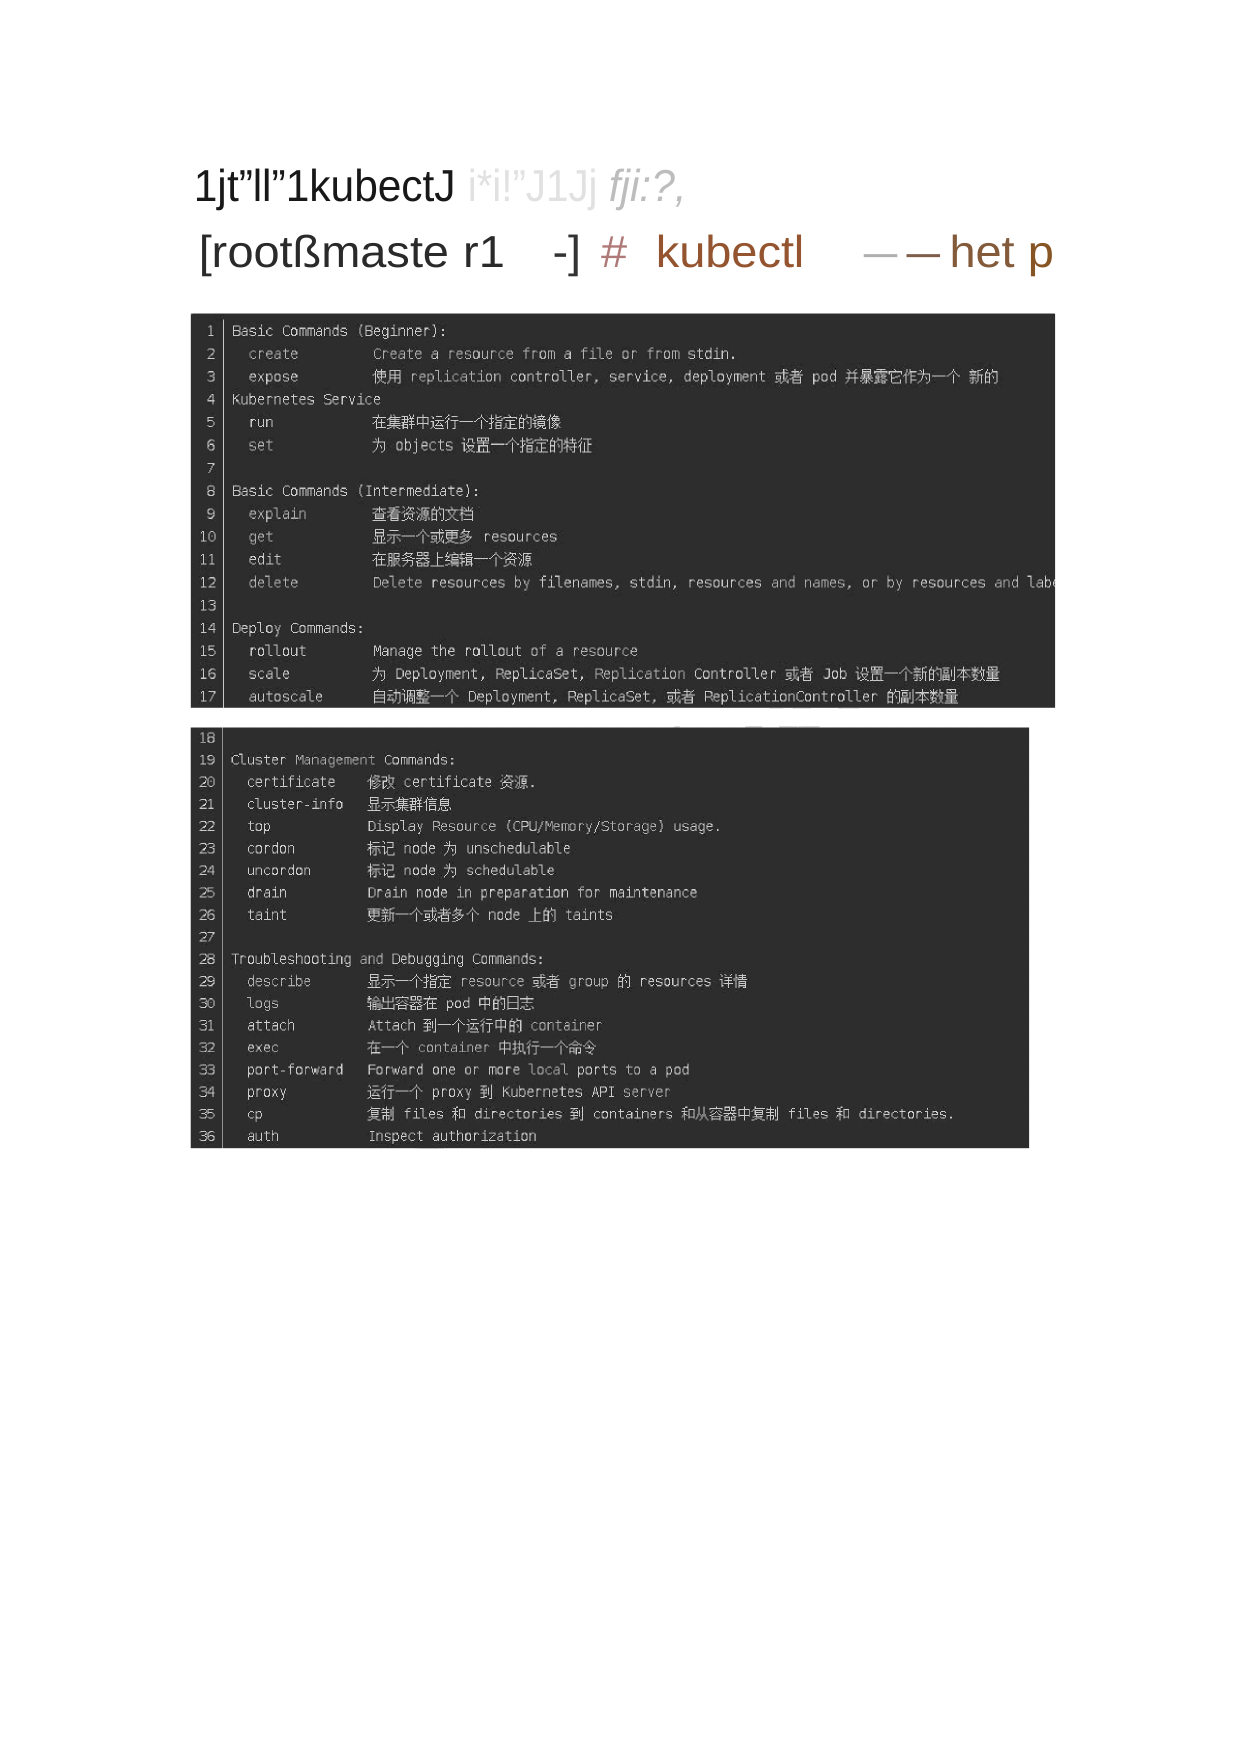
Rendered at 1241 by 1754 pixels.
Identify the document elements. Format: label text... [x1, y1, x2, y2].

picture [190, 726, 1030, 1149]
text 1jt”ll”1kubectJ i*i!”J1Jj fji:?, [194, 159, 1194, 211]
text [rootßmaste r1 -] # kubectl — — het p [198, 226, 1194, 277]
picture [190, 313, 1056, 709]
